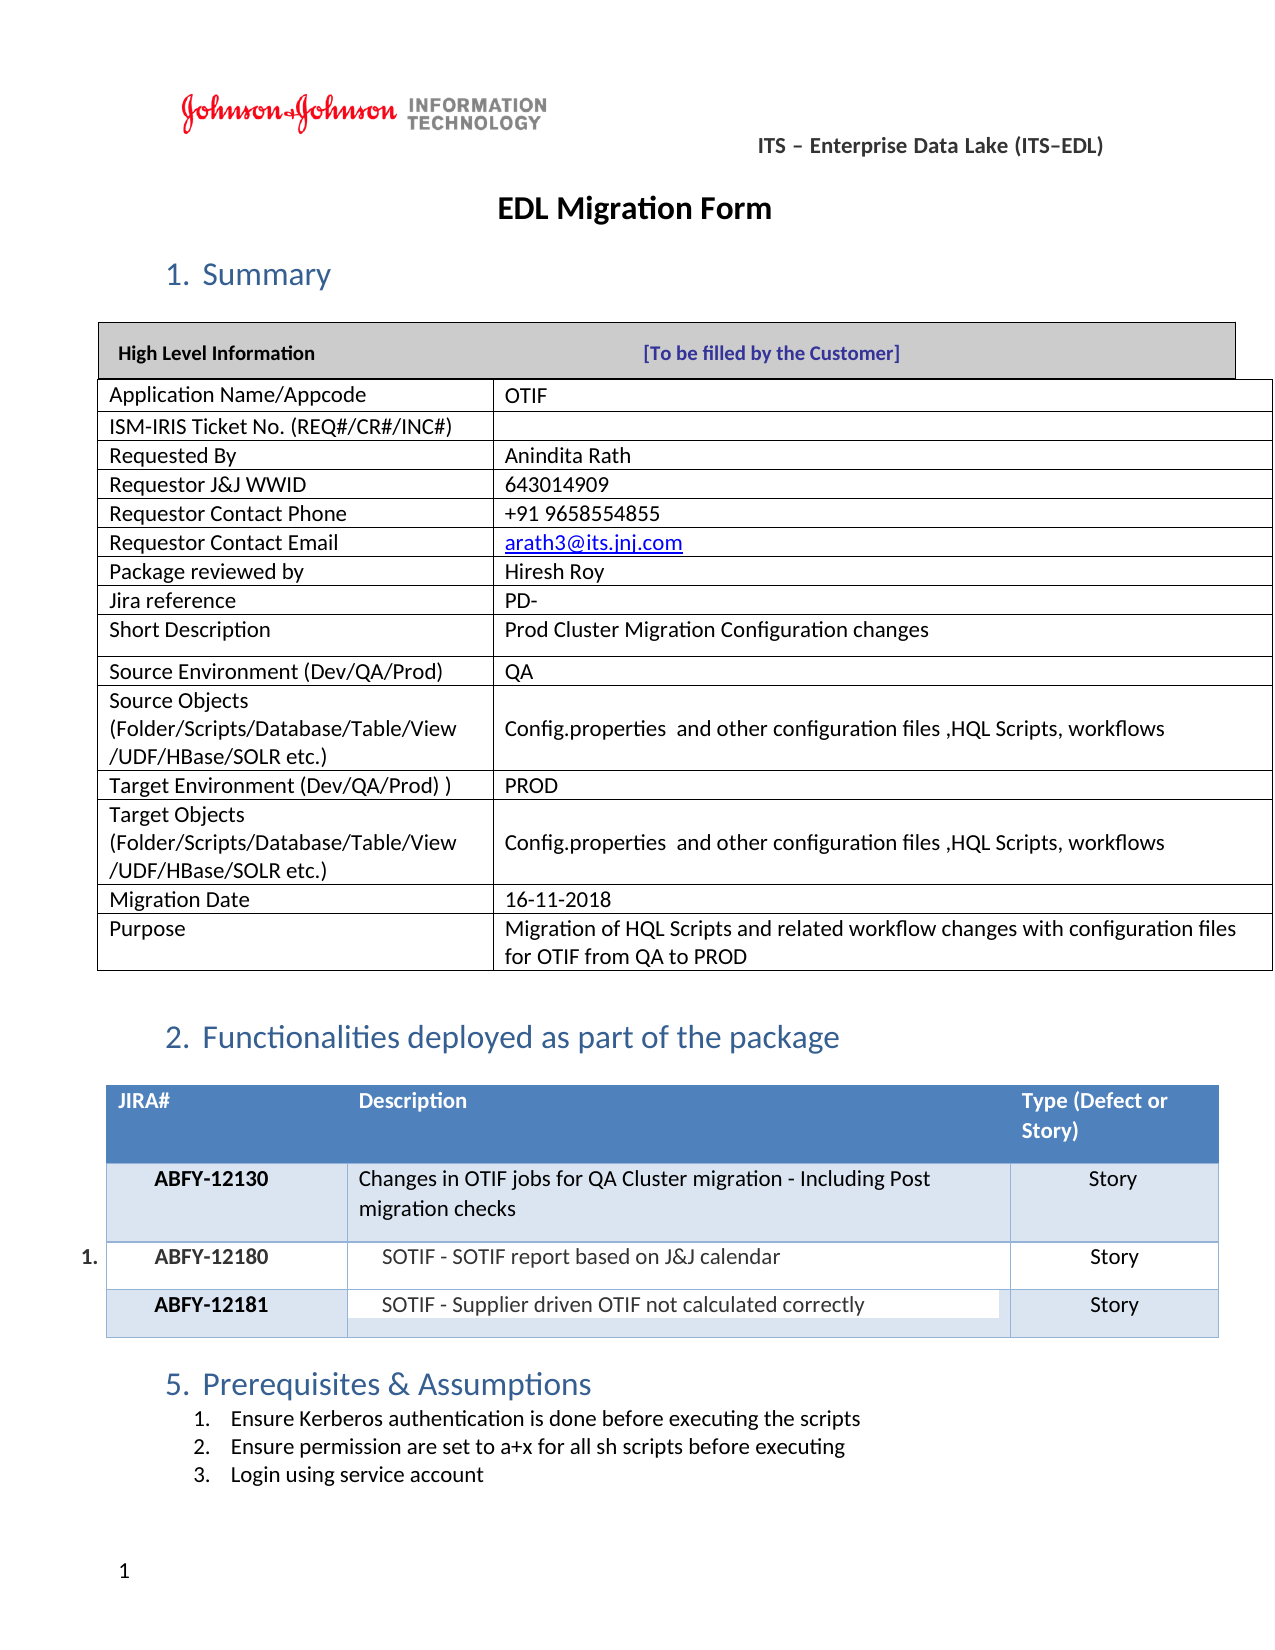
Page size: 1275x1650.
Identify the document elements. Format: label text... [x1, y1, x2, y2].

table_cell SOTIF - SOTIF report based on J&J calendar [348, 1243, 1010, 1289]
table_cell Story [1011, 1290, 1218, 1337]
table_cell Short Description [98, 615, 493, 656]
table_cell PROD [494, 771, 1272, 799]
table_cell [494, 412, 1272, 440]
list High Level Information [To be filled by the Customer] [99, 337, 1235, 378]
table_cell QA [494, 657, 1272, 685]
table_cell Story [1011, 1243, 1218, 1289]
table_header Description [348, 1086, 1010, 1163]
list Login using service account [193, 1460, 1152, 1488]
table_cell Source Objects (Folder/Scripts/Database/Table/View /UDF/HBase/SOLR etc.) [98, 686, 493, 770]
table_cell Config.properties and other configuration files ,HQL Scripts, workflows [494, 800, 1272, 884]
table_cell Prod Cluster Migration Configuration changes [494, 615, 1272, 656]
table_cell arath3@its.jnj.com [494, 528, 1272, 556]
table_cell SOTIF - Supplier driven OTIF not calculated correctly [348, 1290, 1010, 1337]
table_cell PD- [494, 586, 1272, 614]
table_cell Changes in OTIF jobs for QA Cluster migration - Including Post migration checks [348, 1164, 1010, 1241]
table_cell ABFY-12180 [107, 1243, 347, 1289]
table_cell Story [1011, 1164, 1218, 1241]
table_cell ABFY-12130 [107, 1164, 347, 1241]
text EDL Migration Form [118, 187, 1152, 228]
table_header OTIF [494, 380, 1272, 411]
table_cell Package reviewed by [98, 557, 493, 585]
list Functionalities deployed as part of the package [165, 1017, 1152, 1057]
table_cell Migration Date [98, 885, 493, 913]
list Ensure permission are set to a+x for all sh scripts before executing [193, 1432, 1152, 1460]
picture [162, 75, 566, 154]
table_cell Jira reference [98, 586, 493, 614]
table_cell Config.properties and other configuration files ,HQL Scripts, workflows [494, 686, 1272, 770]
table_cell Requestor Contact Phone [98, 499, 493, 527]
table_cell ISM-IRIS Ticket No. (REQ#/CR#/INC#) [98, 412, 493, 440]
table_header JIRA# [107, 1086, 347, 1163]
table_cell Requestor Contact Email [98, 528, 493, 556]
list Prerequisites & Assumptions [165, 1363, 1152, 1404]
table_cell 16-11-2018 [494, 885, 1272, 913]
table_cell Target Objects (Folder/Scripts/Database/Table/View /UDF/HBase/SOLR etc.) [98, 800, 493, 884]
table_cell Hiresh Roy [494, 557, 1272, 585]
table_header Application Name/Appcode [98, 380, 493, 411]
table_cell Target Environment (Dev/QA/Prod) ) [98, 771, 493, 799]
list Summary [165, 253, 1152, 293]
table_cell +91 9658554855 [494, 499, 1272, 527]
table_cell Anindita Rath [494, 441, 1272, 469]
table_header Type (Defect or Story) [1011, 1086, 1218, 1163]
table_cell Migration of HQL Scripts and related workflow changes with configuration files for OTIF from QA to PROD [494, 914, 1272, 970]
table_cell Source Environment (Dev/QA/Prod) [98, 657, 493, 685]
list Ensure Kerberos authentication is done before executing the scripts [193, 1404, 1152, 1432]
table_cell Requested By [98, 441, 493, 469]
table_cell Purpose [98, 914, 493, 970]
table_cell ABFY-12181 [107, 1290, 347, 1337]
table_cell Requestor J&J WWID [98, 470, 493, 498]
table_cell 643014909 [494, 470, 1272, 498]
